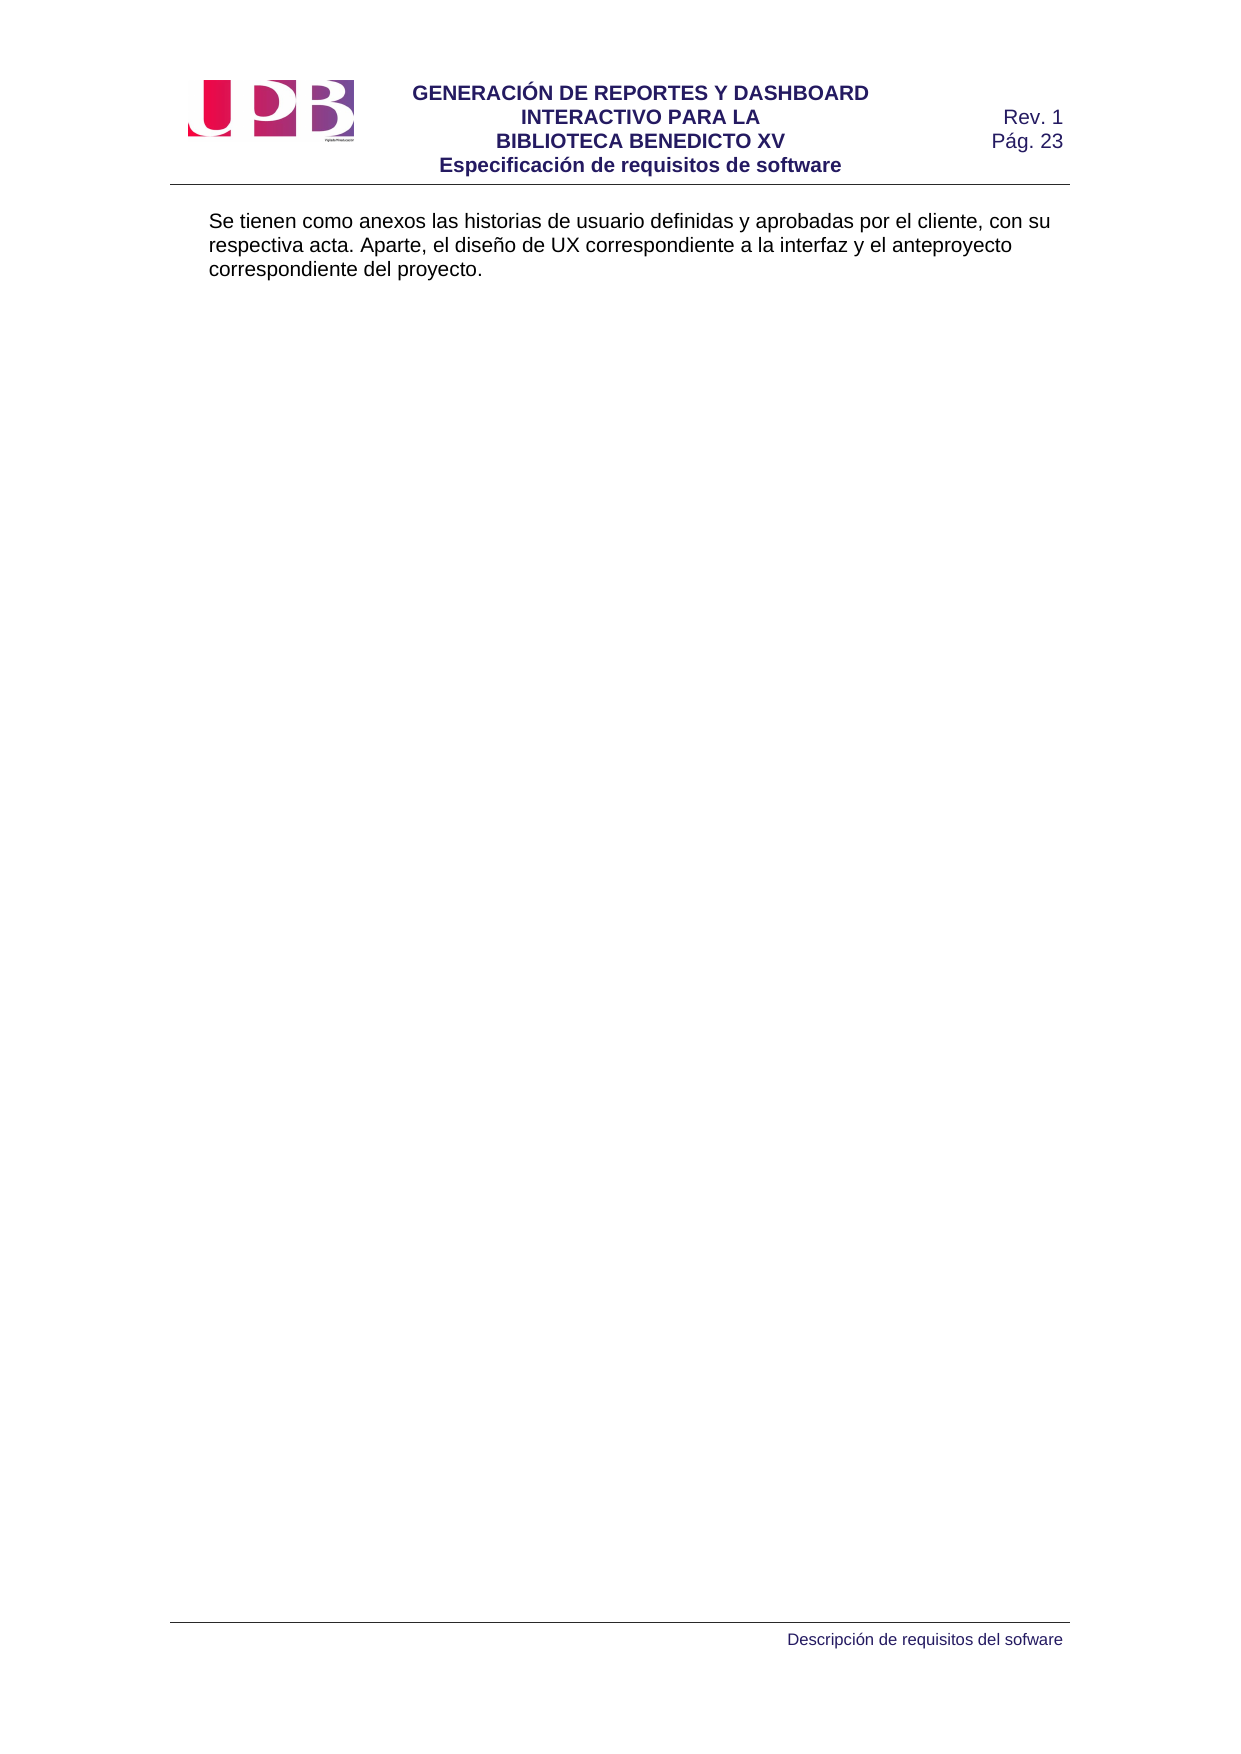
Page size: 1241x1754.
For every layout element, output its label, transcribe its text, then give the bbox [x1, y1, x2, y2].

picture [188, 80, 354, 142]
text Se tienen como anexos las historias de usuario definidas y aprobadas por el cliente, con su respectiva acta. Aparte, el diseño de UX correspondiente a la interfaz y el anteproyecto correspondiente del proyecto. [208, 209, 1063, 281]
